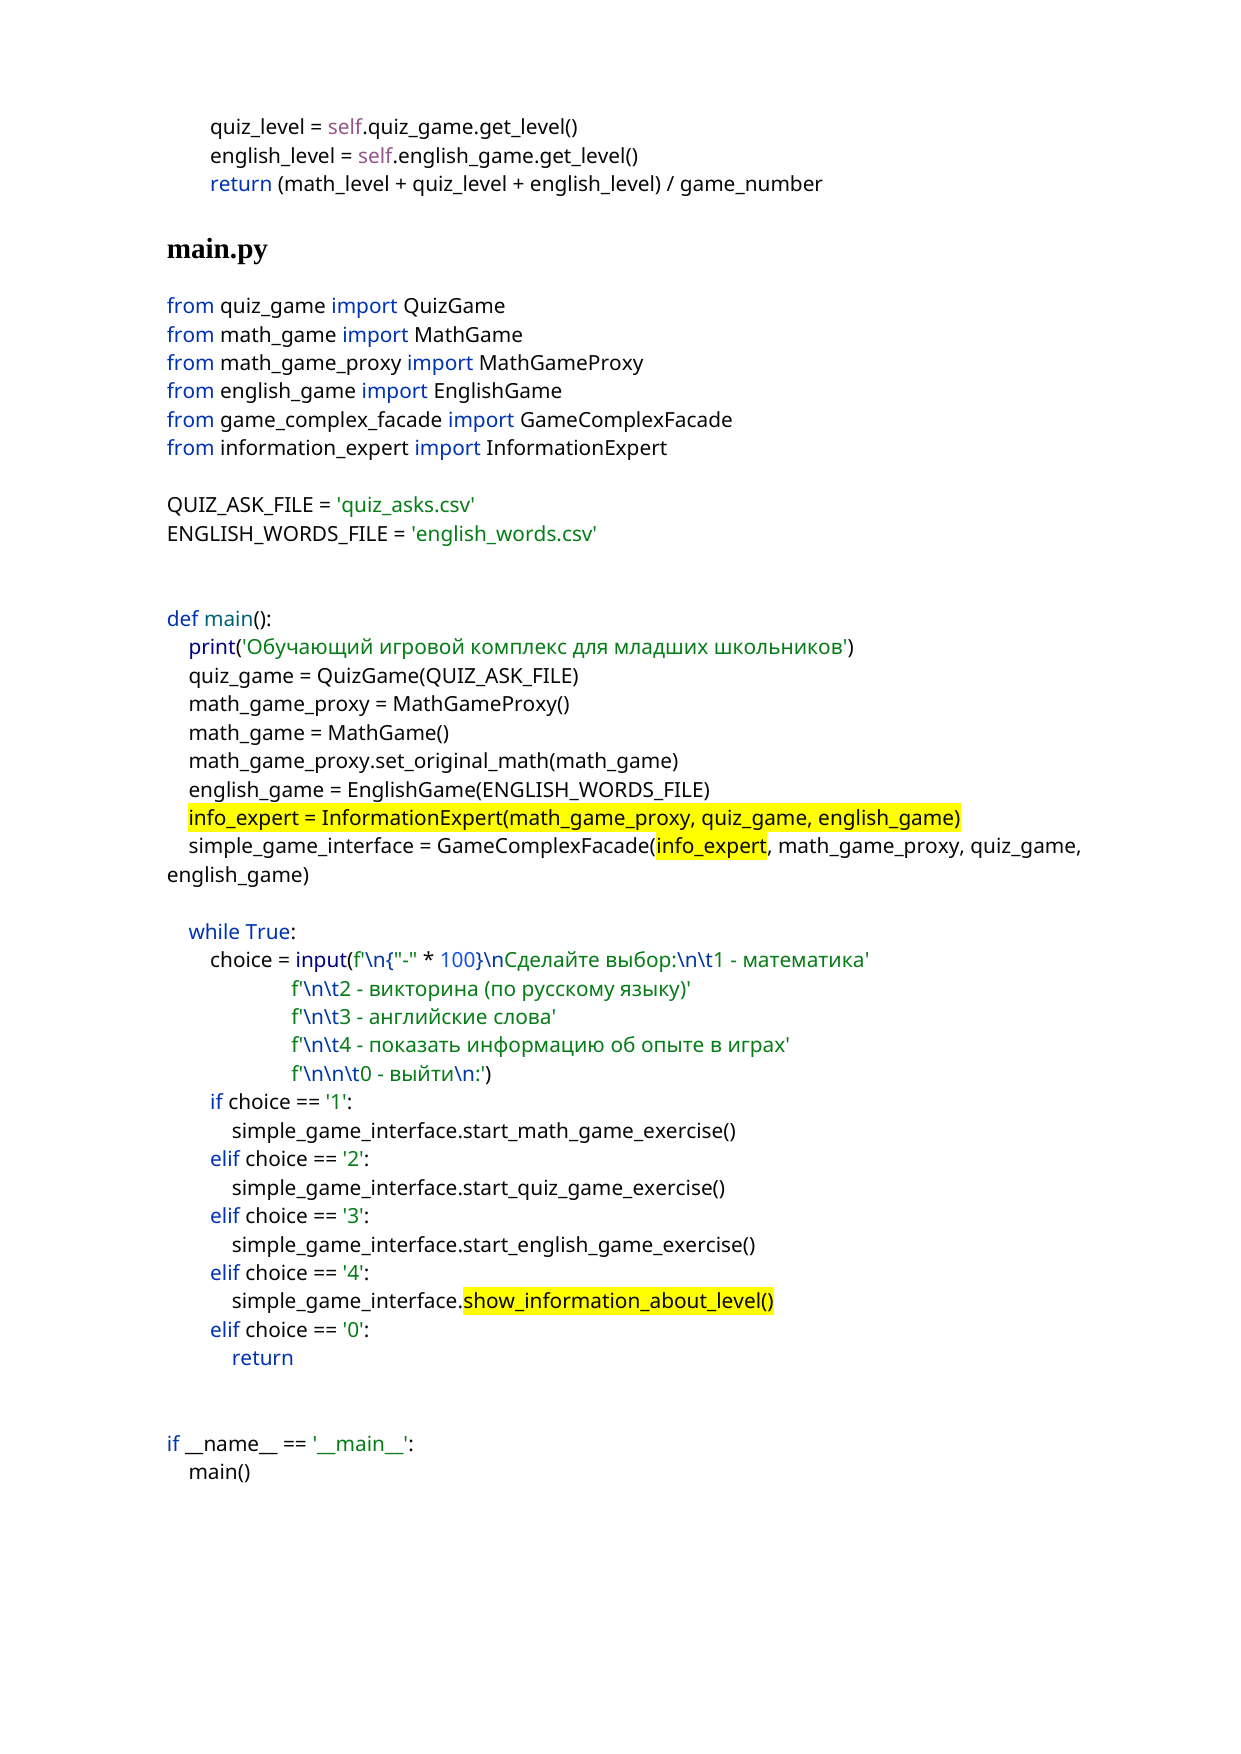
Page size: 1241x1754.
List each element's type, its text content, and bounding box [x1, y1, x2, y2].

text from quiz_game import QuizGame from math_game import MathGame from math_game_proxy import MathGameProxy from english_game import EnglishGame from game_complex_facade import GameComplexFacade from information_expert import InformationExpert QUIZ_ASK_FILE = 'quiz_asks.csv' ENGLISH_WORDS_FILE = 'english_words.csv' def main(): print('Обучающий игровой комплекс для младших школьников') quiz_game = QuizGame(QUIZ_ASK_FILE) math_game_proxy = MathGameProxy() math_game = MathGame() math_game_proxy.set_original_math(math_game) english_game = EnglishGame(ENGLISH_WORDS_FILE) info_expert = InformationExpert(math_game_proxy, quiz_game, english_game) simple_game_interface = GameComplexFacade(info_expert, math_game_proxy, quiz_game, english_game) while True: choice = input(f'\n{"-" * 100}\nСделайте выбор:\n\t1 - математика' f'\n\t2 - викторина (по русскому языку)' f'\n\t3 - английские слова' f'\n\t4 - показать информацию об опыте в играх' f'\n\n\t0 - выйти\n:') if choice == '1': simple_game_interface.start_math_game_exercise() elif choice == '2': simple_game_interface.start_quiz_game_exercise() elif choice == '3': simple_game_interface.start_english_game_exercise() elif choice == '4': simple_game_interface.show_information_about_level() elif choice == '0': return if __name__ == '__main__': main() [167, 291, 1173, 1486]
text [167, 112, 1173, 198]
text main.py [167, 231, 1173, 265]
